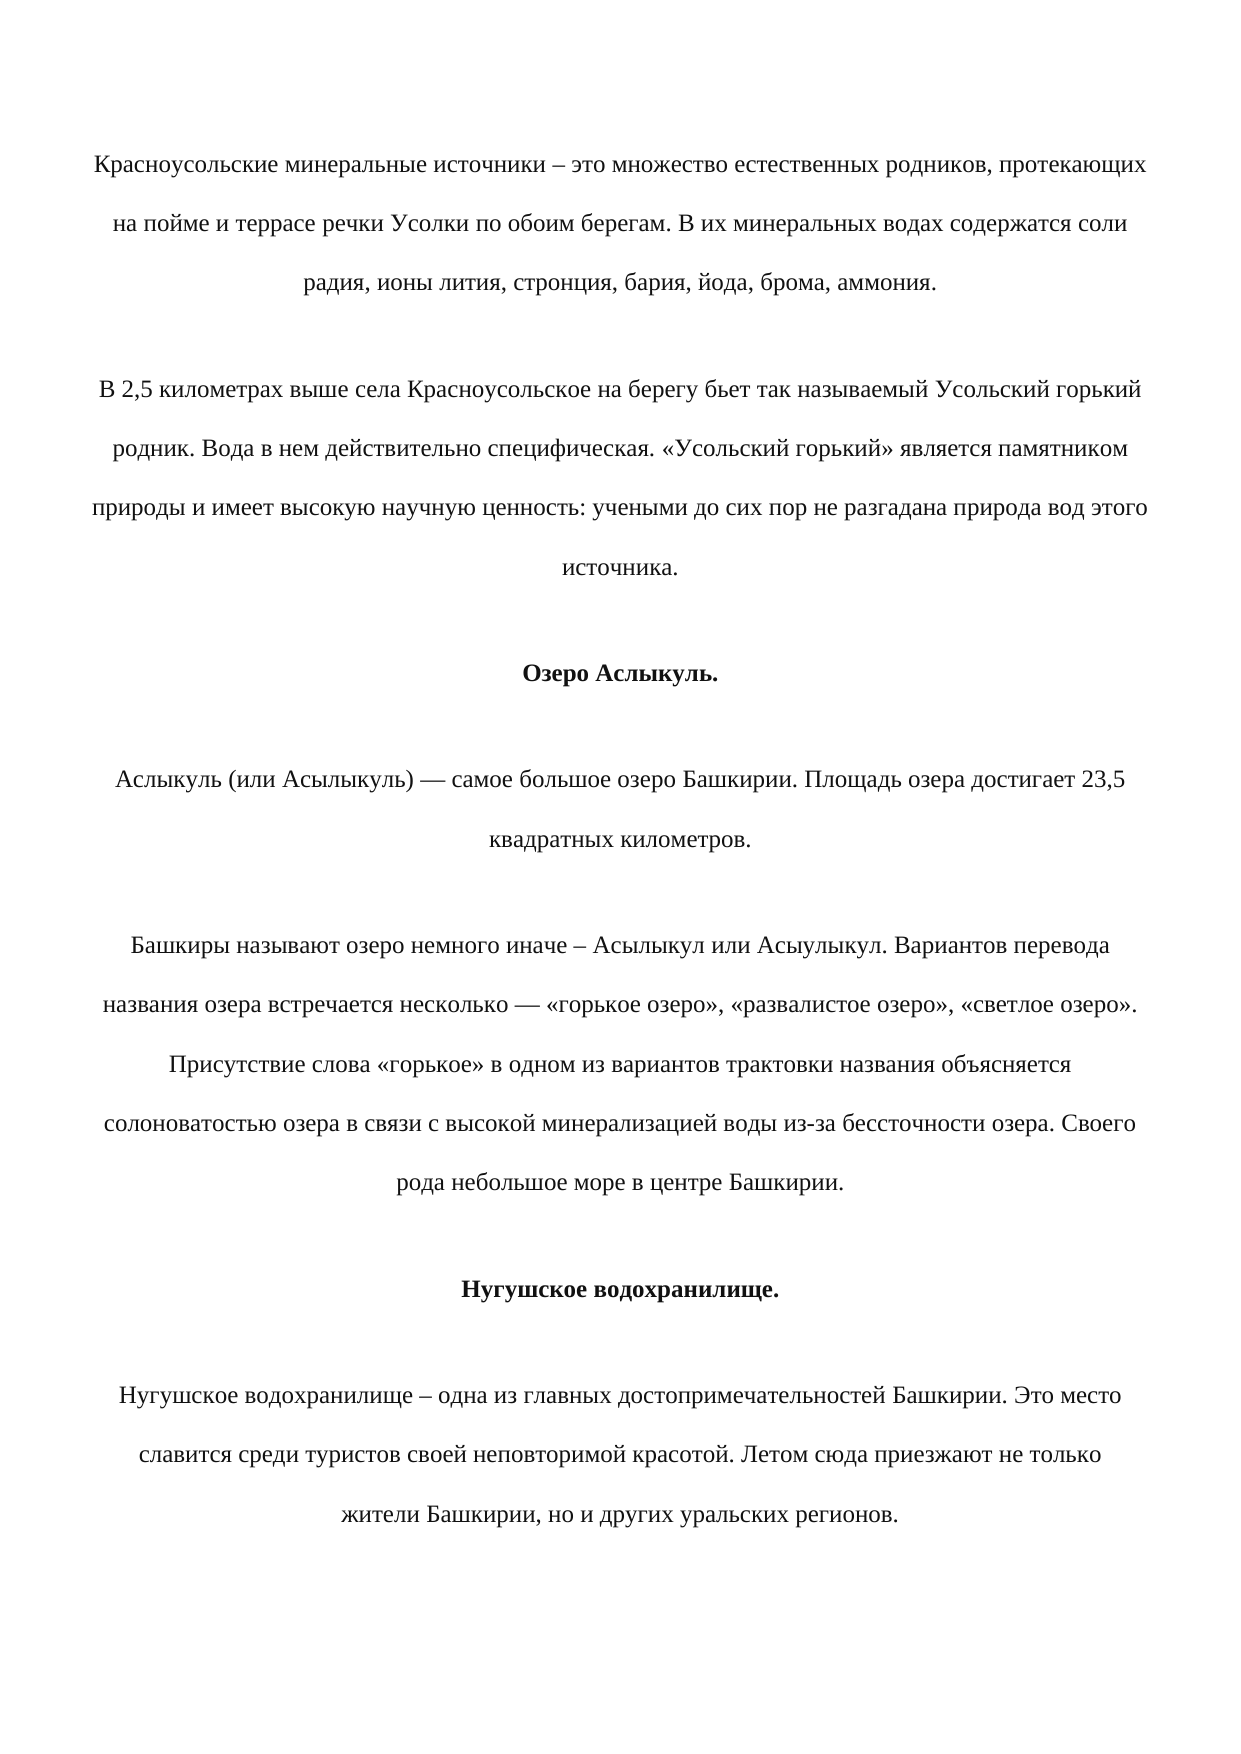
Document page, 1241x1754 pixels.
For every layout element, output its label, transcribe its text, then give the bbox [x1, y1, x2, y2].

text Озеро Аслыкуль. [88, 627, 1152, 687]
text Аслыкуль (или Асылыкуль) — самое большое озеро Башкирии. Площадь озера достигает 23,5 квадратных километров. [88, 734, 1152, 852]
text В 2,5 километрах выше села Красноусольское на берегу бьет так называемый Усольский горький родник. Вода в нем действительно специфическая. «Усольский горький» является памятником природы и имеет высокую научную ценность: учеными до сих пор не разгадана природа вод этого источника. [88, 343, 1152, 581]
text Башкиры называют озеро немного иначе – Асылыкул или Асыулыкул. Вариантов перевода названия озера встречается несколько — «горькое озеро», «развалистое озеро», «светлое озеро». Присутствие слова «горькое» в одном из вариантов трактовки названия объясняется солоноватостью озера в связи с высокой минерализацией воды из-за бессточности озера. Своего рода небольшое море в центре Башкирии. [88, 899, 1152, 1196]
text Нугушское водохранилище. [88, 1243, 1152, 1302]
text Красноусольские минеральные источники – это множество естественных родников, протекающих на пойме и террасе речки Усолки по обоим берегам. В их минеральных водах содержатся соли радия, ионы лития, стронция, бария, йода, брома, аммония. [88, 118, 1152, 296]
text Нугушское водохранилище – одна из главных достопримечательностей Башкирии. Это место славится среди туристов своей неповторимой красотой. Летом сюда приезжают не только жители Башкирии, но и других уральских регионов. [88, 1349, 1152, 1527]
